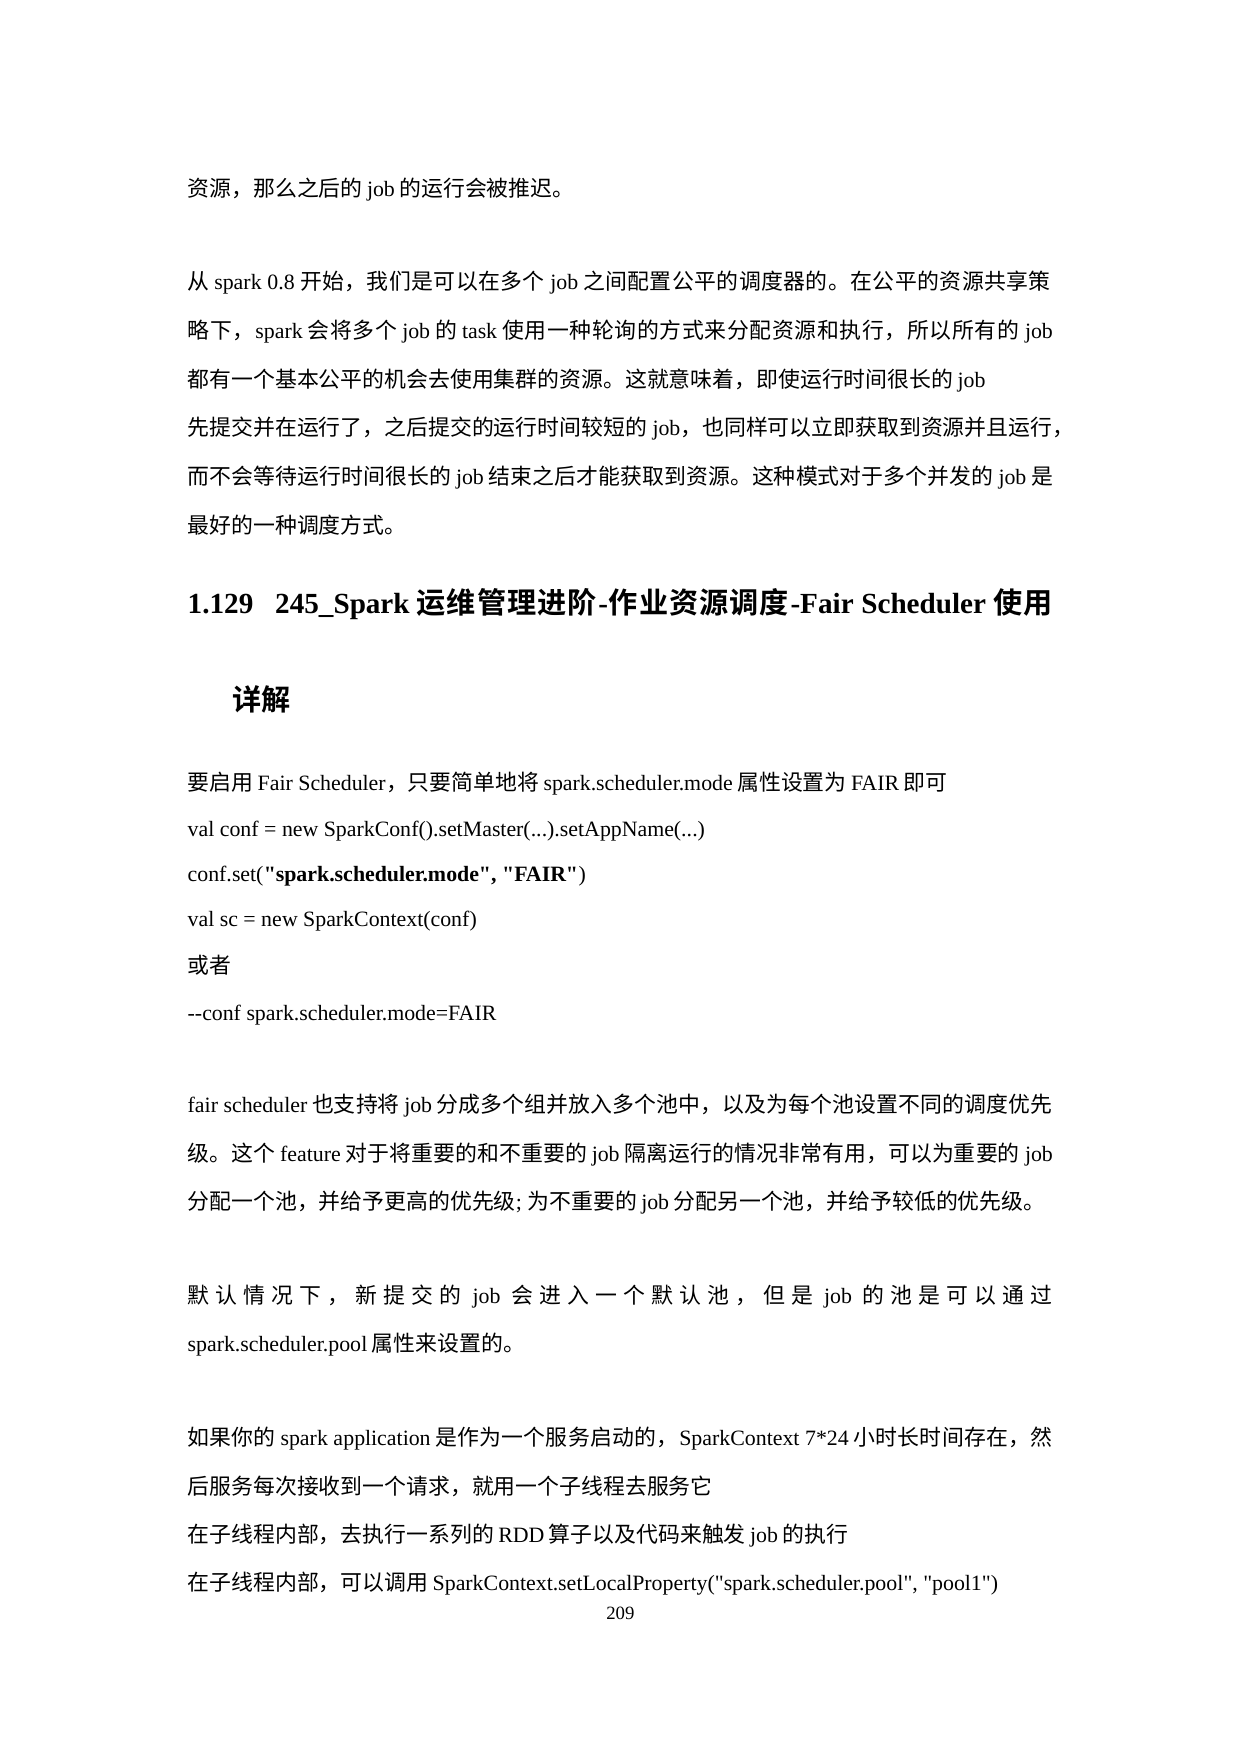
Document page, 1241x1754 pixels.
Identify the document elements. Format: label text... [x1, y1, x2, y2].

text 先提交并在运行了，之后提交的运行时间较短的job，也同样可以立即获取到资源并且运行，而不会等待运行时间很长的job结束之后才能获取到资源。这种模式对于多个并发的job是最好的一种调度方式。 [187, 410, 1053, 540]
text 从spark 0.8开始，我们是可以在多个job之间配置公平的调度器的。在公平的资源共享策略下，spark会将多个job的task使用一种轮询的方式来分配资源和执行，所以所有的job都有一个基本公平的机会去使用集群的资源。这就意味着，即使运行时间很长的job [187, 264, 1053, 394]
text 要启用Fair Scheduler，只要简单地将spark.scheduler.mode属性设置为FAIR即可 [187, 764, 1053, 797]
subtitle 245_Spark运维管理进阶-作业资源调度-Fair Scheduler使用详解 [187, 568, 1053, 731]
text 在子线程内部，去执行一系列的RDD算子以及代码来触发job的执行 [187, 1517, 1053, 1549]
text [187, 170, 1053, 203]
text --conf spark.scheduler.mode=FAIR [187, 996, 1053, 1029]
text 在子线程内部，可以调用SparkContext.setLocalProperty("spark.scheduler.pool", "pool1") [187, 1565, 1053, 1597]
text 默认情况下，新提交的job会进入一个默认池，但是job的池是可以通过spark.scheduler.pool属性来设置的。 [187, 1277, 1053, 1358]
text 如果你的spark application是作为一个服务启动的，SparkContext 7*24小时长时间存在，然后服务每次接收到一个请求，就用一个子线程去服务它 [187, 1419, 1053, 1501]
text val sc = new SparkContext(conf) [187, 903, 1053, 935]
text conf.set("spark.scheduler.mode", "FAIR") [187, 858, 1053, 890]
text val conf = new SparkConf().setMaster(...).setAppName(...) [187, 812, 1053, 845]
text fair scheduler也支持将job分成多个组并放入多个池中，以及为每个池设置不同的调度优先级。这个feature对于将重要的和不重要的job隔离运行的情况非常有用，可以为重要的job分配一个池，并给予更高的优先级; 为不重要的job分配另一个池，并给予较低的优先级。 [187, 1086, 1053, 1216]
text 或者 [187, 948, 1053, 980]
